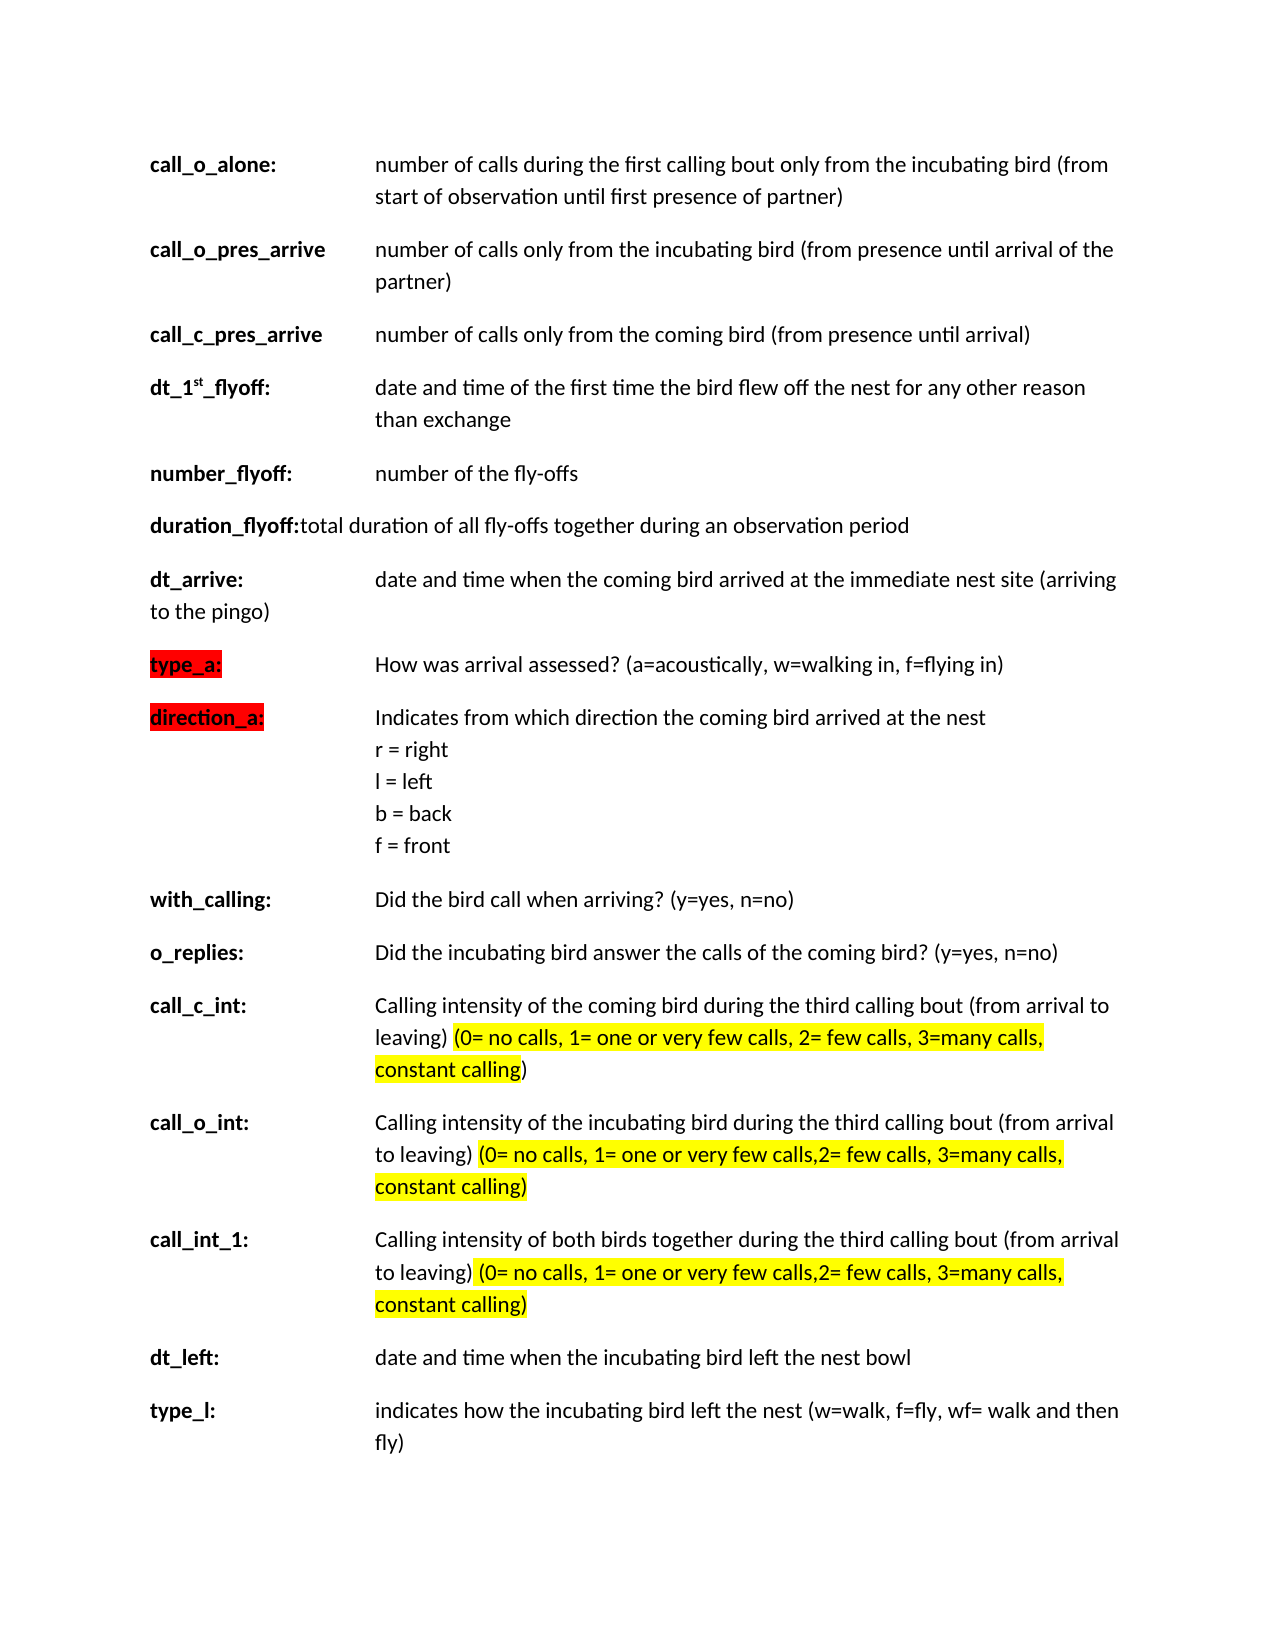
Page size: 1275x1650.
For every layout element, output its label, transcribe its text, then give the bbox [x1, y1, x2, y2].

text call_c_int: Calling intensity of the coming bird during the third calling bout (from arrival to leaving) (0= no calls, 1= one or very few calls, 2= few calls, 3=many calls, constant calling) [150, 991, 1125, 1083]
text call_o_pres_arrive number of calls only from the incubating bird (from presence until arrival of the partner) [150, 235, 1125, 295]
text with_calling: Did the bird call when arriving? (y=yes, n=no) [150, 885, 1125, 913]
list b = back f = front [375, 799, 1125, 860]
text type_a: How was arrival assessed? (a=acoustically, w=walking in, f=flying in) [222, 650, 1125, 678]
text call_o_alone: number of calls during the first calling bout only from the incubating bird (from start of observation until first presence of partner) [150, 150, 1125, 210]
text dt_left: date and time when the incubating bird left the nest bowl [150, 1343, 1125, 1371]
text dt_1st_flyoff: date and time of the first time the bird flew off the nest for any other reason than exchange [150, 373, 1125, 434]
text dt_arrive: date and time when the coming bird arrived at the immediate nest site (arriving to the pingo) [150, 565, 1125, 625]
text o_replies: Did the incubating bird answer the calls of the coming bird? (y=yes, n=no) [150, 938, 1125, 966]
text direction_a: Indicates from which direction the coming bird arrived at the nest [264, 703, 1125, 731]
text call_c_pres_arrive number of calls only from the coming bird (from presence until arrival) [150, 320, 1125, 348]
list r = right [336, 735, 1125, 763]
text type_l: indicates how the incubating bird left the nest (w=walk, f=fly, wf= walk and then fly) [150, 1396, 1125, 1456]
text duration_flyoff: total duration of all fly-offs together during an observation period [150, 512, 1125, 540]
text call_o_int: Calling intensity of the incubating bird during the third calling bout (from arrival to leaving) (0= no calls, 1= one or very few calls,2= few calls, 3=many calls, constant calling) [150, 1108, 1125, 1201]
list l = left [336, 767, 1125, 795]
text call_int_1: Calling intensity of both birds together during the third calling bout (from arrival to leaving) (0= no calls, 1= one or very few calls,2= few calls, 3=many calls, constant calling) [150, 1226, 1125, 1318]
text number_flyoff: number of the fly-offs [150, 459, 1125, 487]
